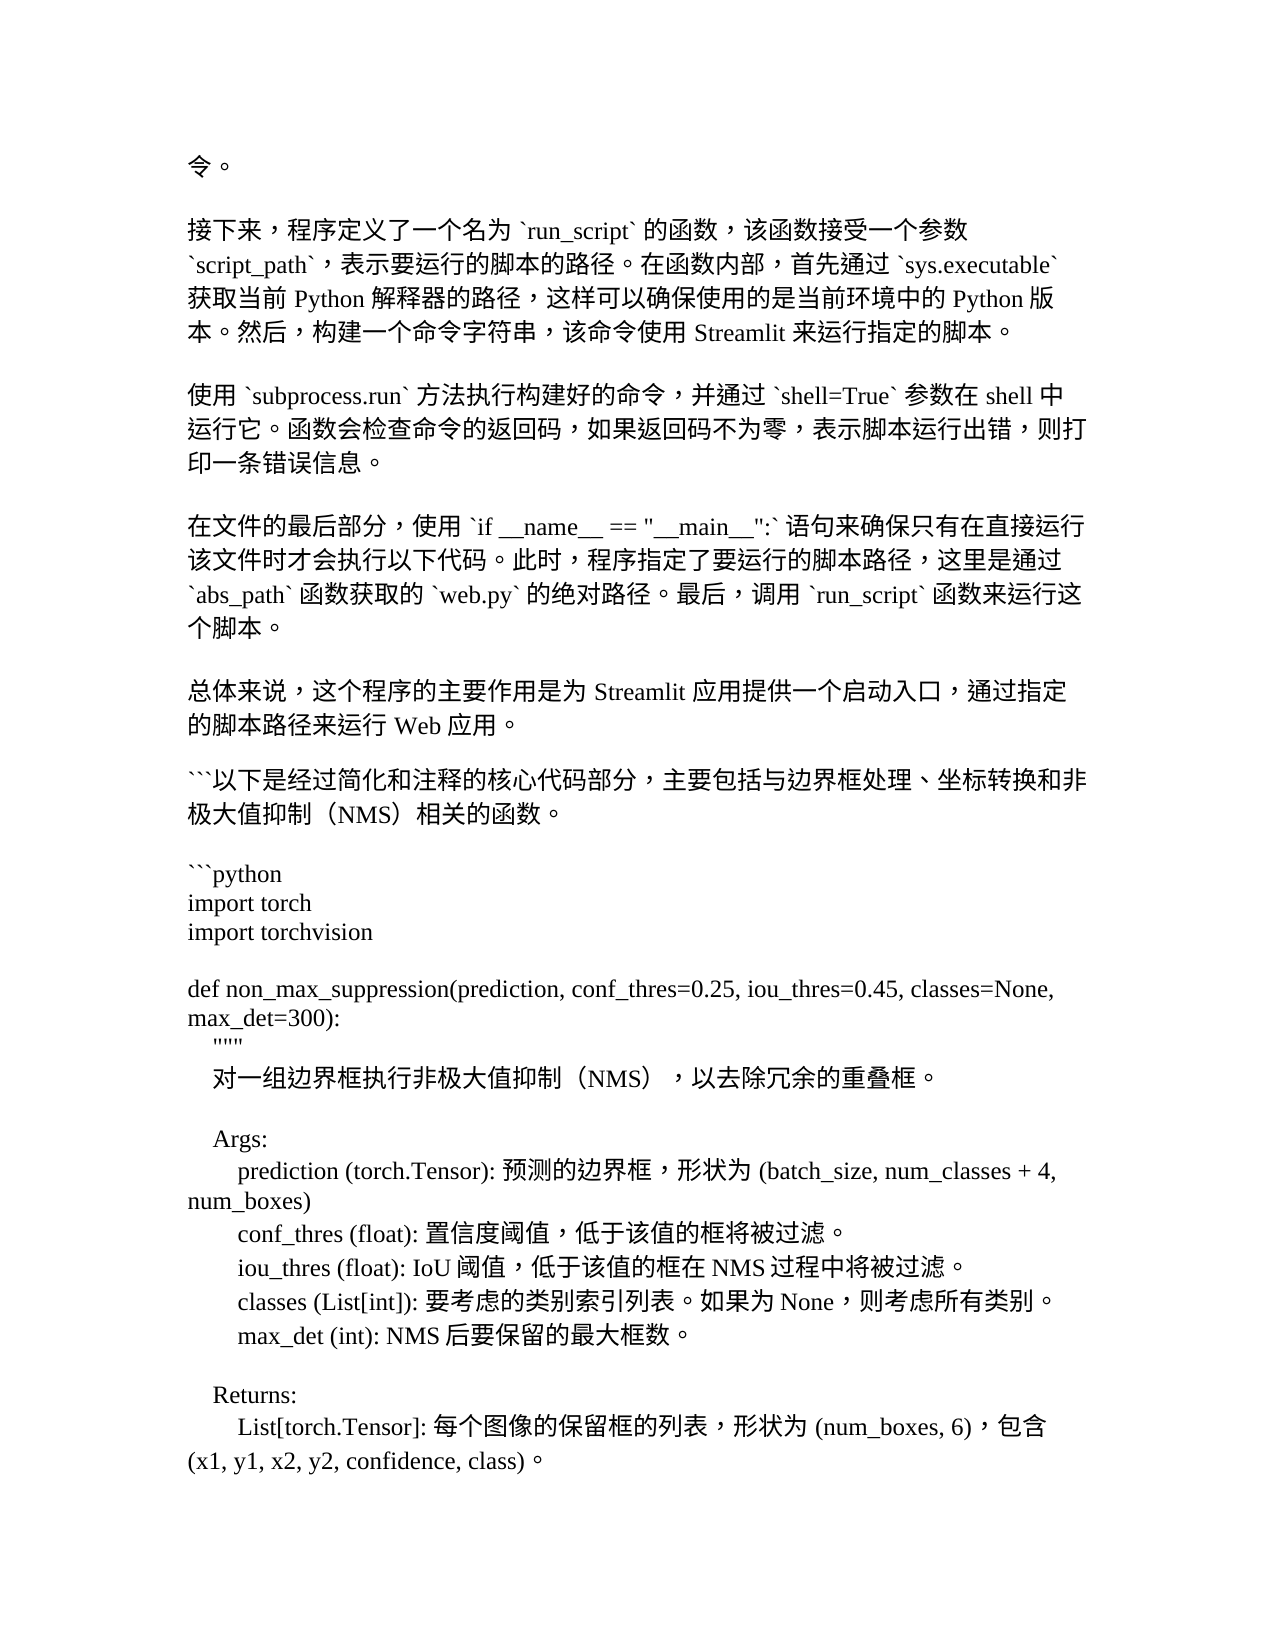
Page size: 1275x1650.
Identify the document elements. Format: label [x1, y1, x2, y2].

text [187, 763, 1087, 1477]
text [187, 150, 1087, 742]
